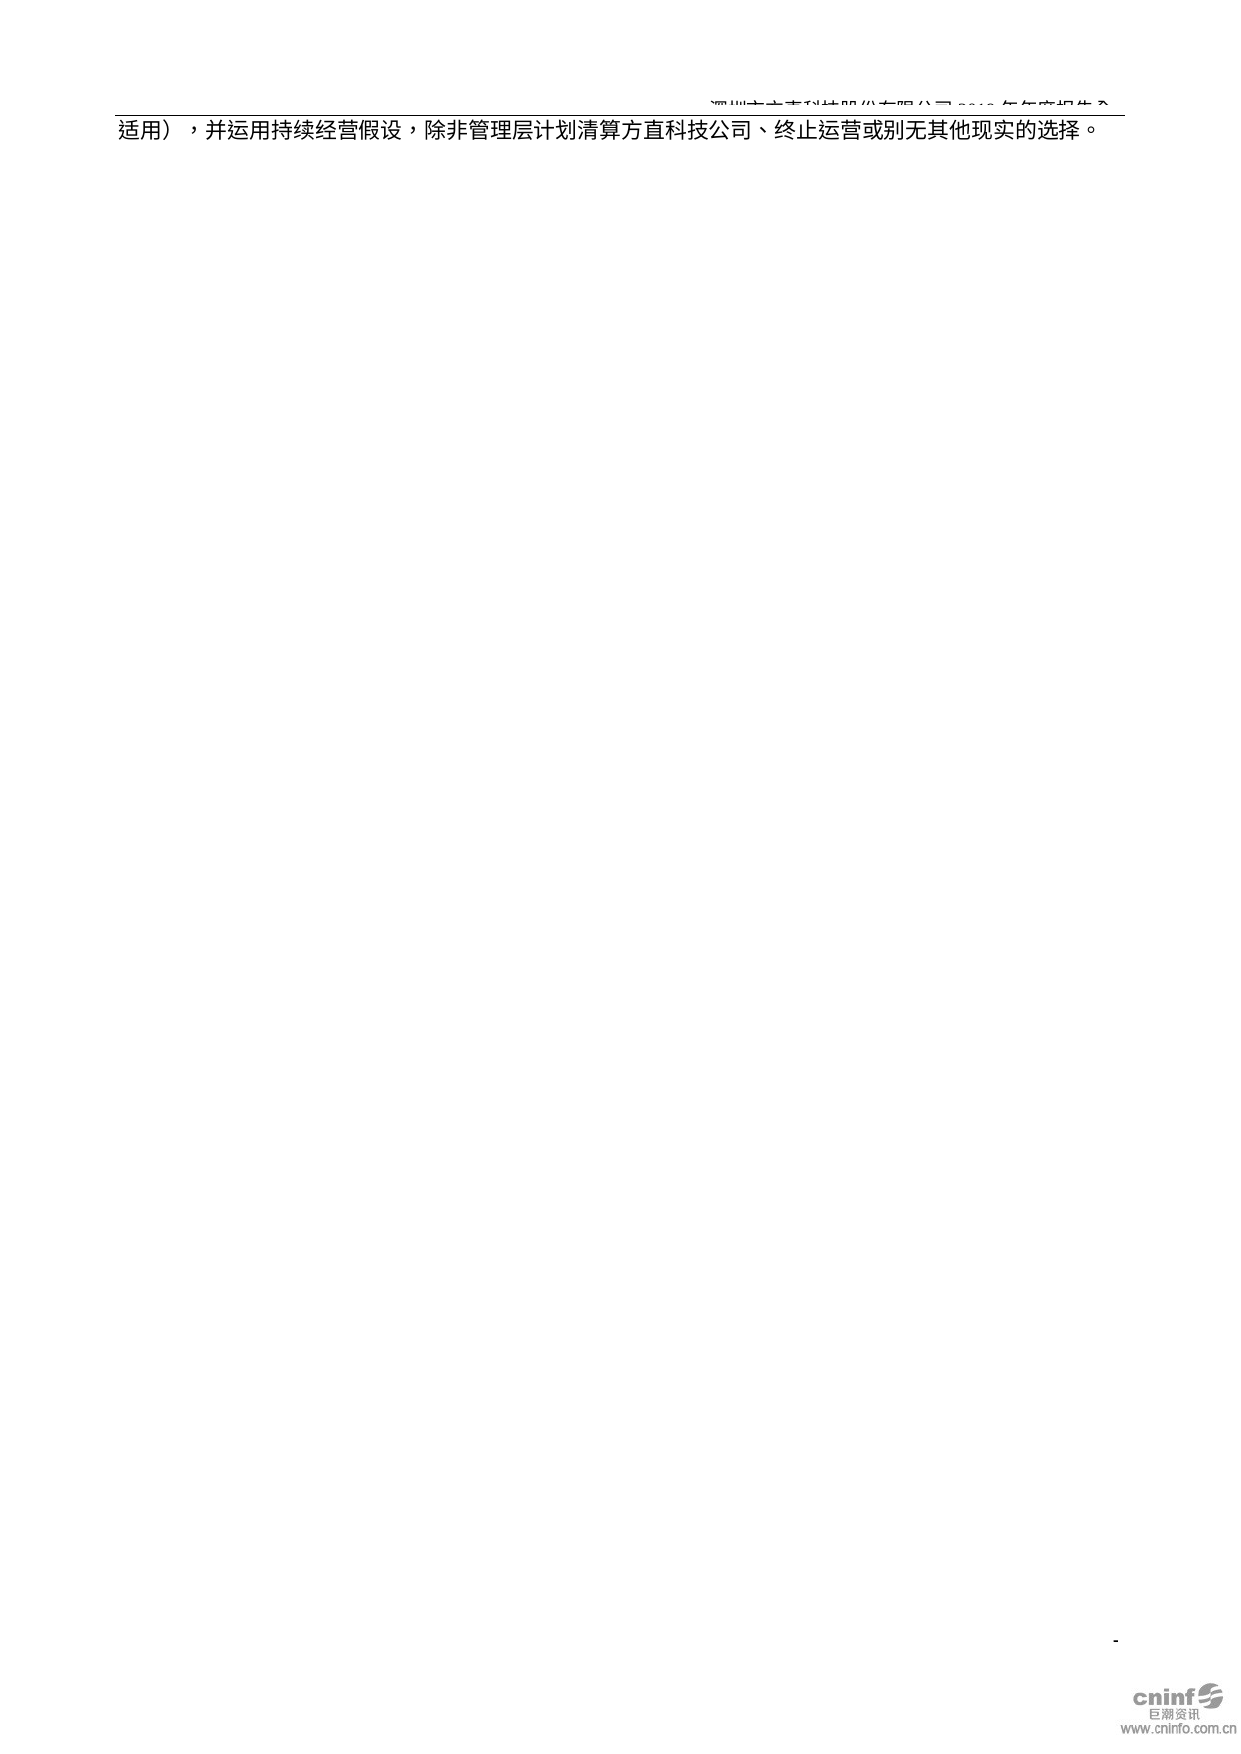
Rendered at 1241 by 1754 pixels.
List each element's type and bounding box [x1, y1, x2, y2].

text [118, 114, 1137, 144]
picture [1115, 1680, 1240, 1737]
